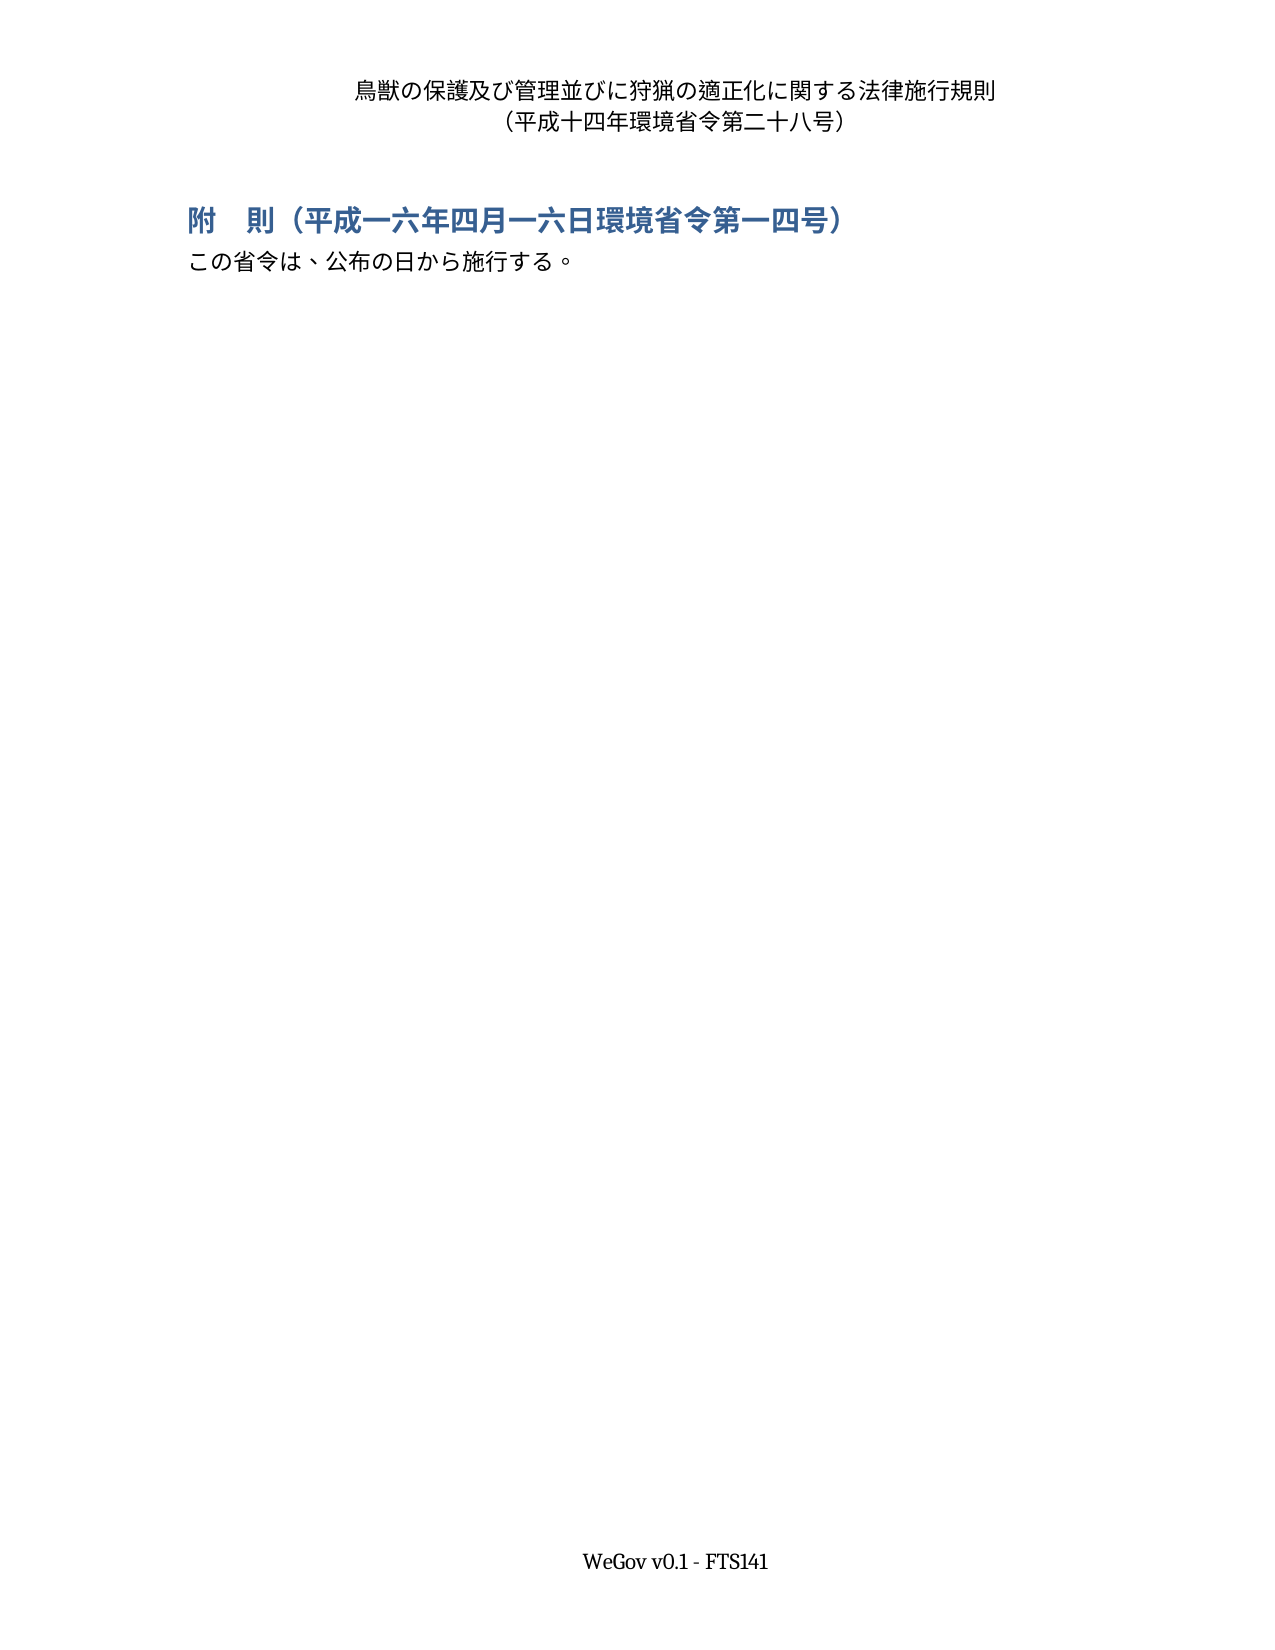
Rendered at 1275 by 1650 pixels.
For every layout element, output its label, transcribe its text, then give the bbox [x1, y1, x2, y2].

text この省令は、公布の日から施行する。 [187, 246, 1087, 277]
subtitle 附 則（平成一六年四月一六日環境省令第一四号） [187, 200, 1087, 240]
